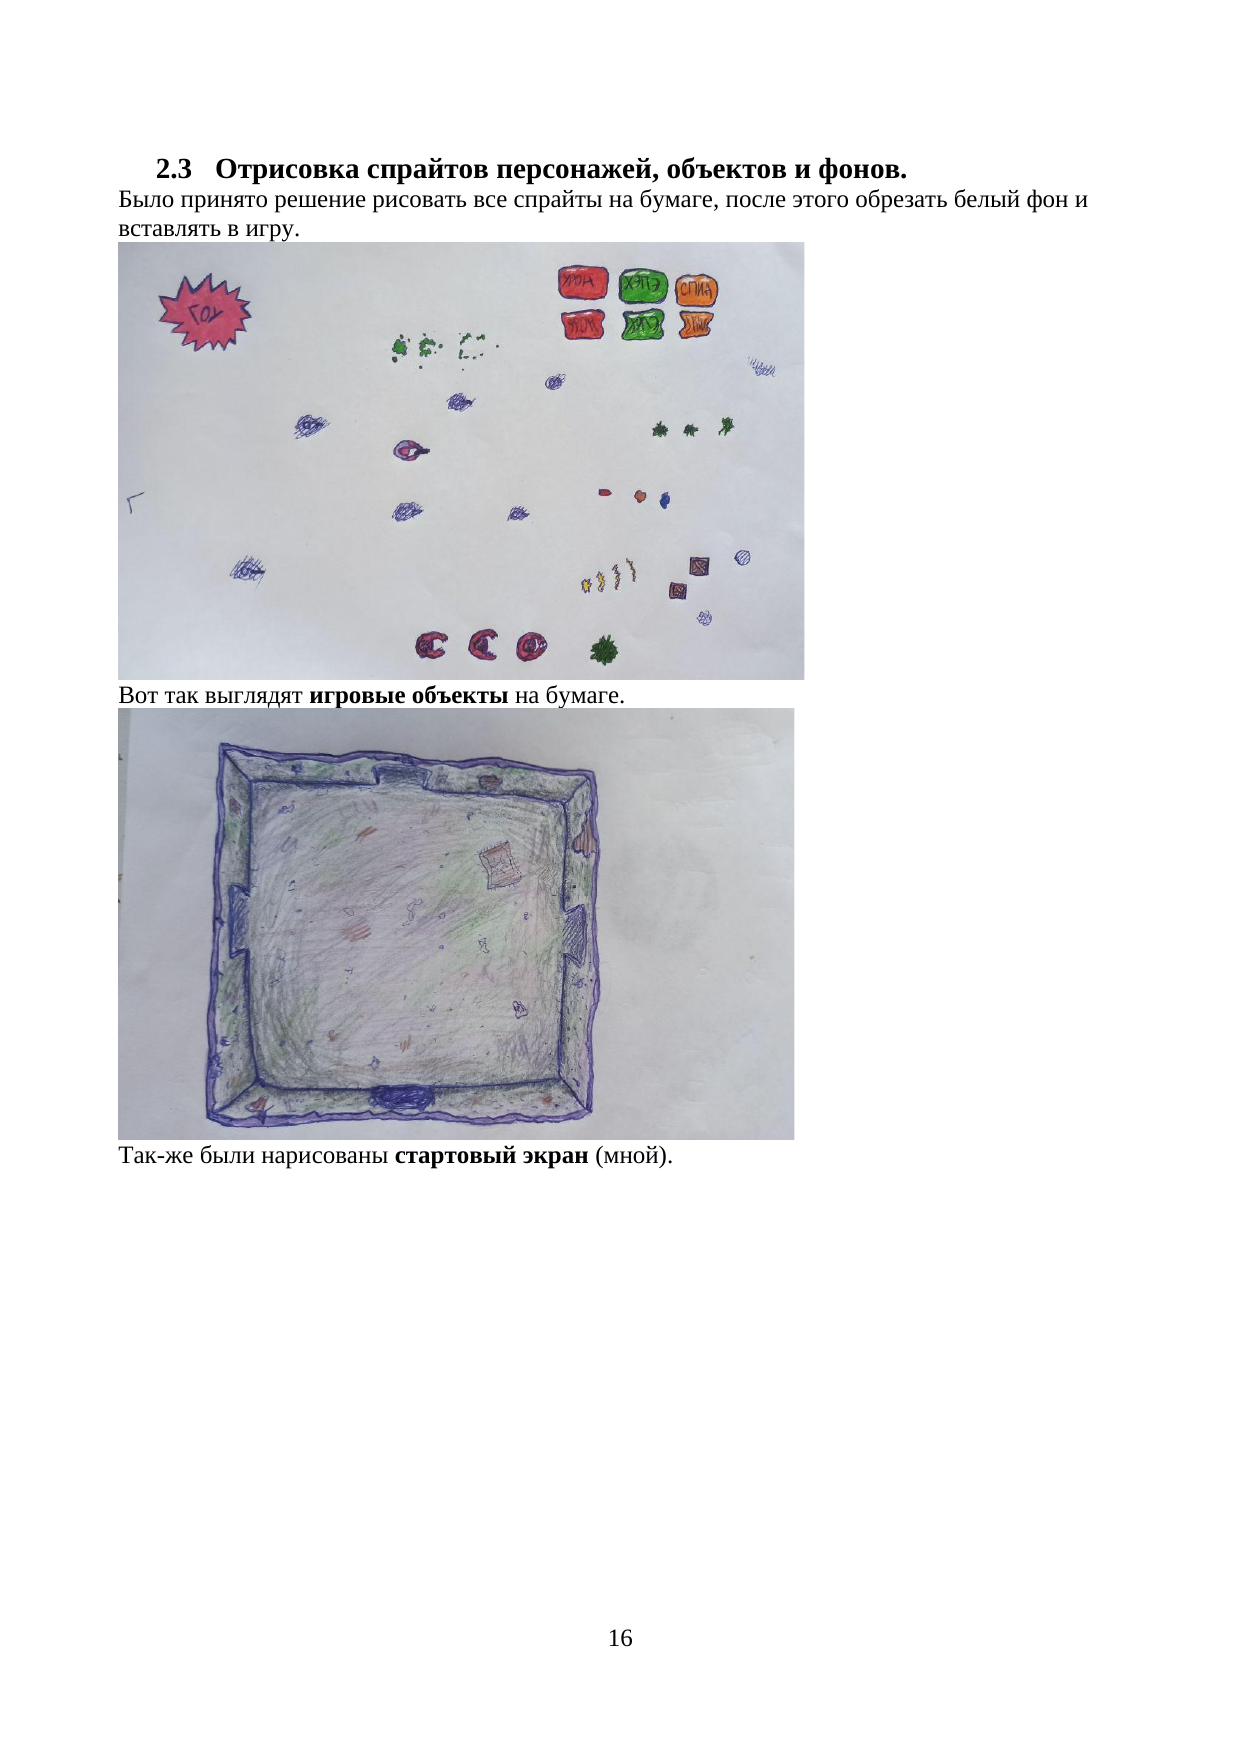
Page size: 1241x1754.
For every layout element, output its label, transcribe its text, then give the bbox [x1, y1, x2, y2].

subtitle Отрисовка спрайтов персонажей, объектов и фонов. [156, 151, 1122, 184]
picture [118, 708, 795, 1140]
picture [118, 242, 805, 680]
text Так-же были нарисованы стартовый экран (мной). [118, 1140, 1122, 1168]
text Было принято решение рисовать все спрайты на бумаге, после этого обрезать белый фон и вставлять в игру. [118, 184, 1122, 242]
